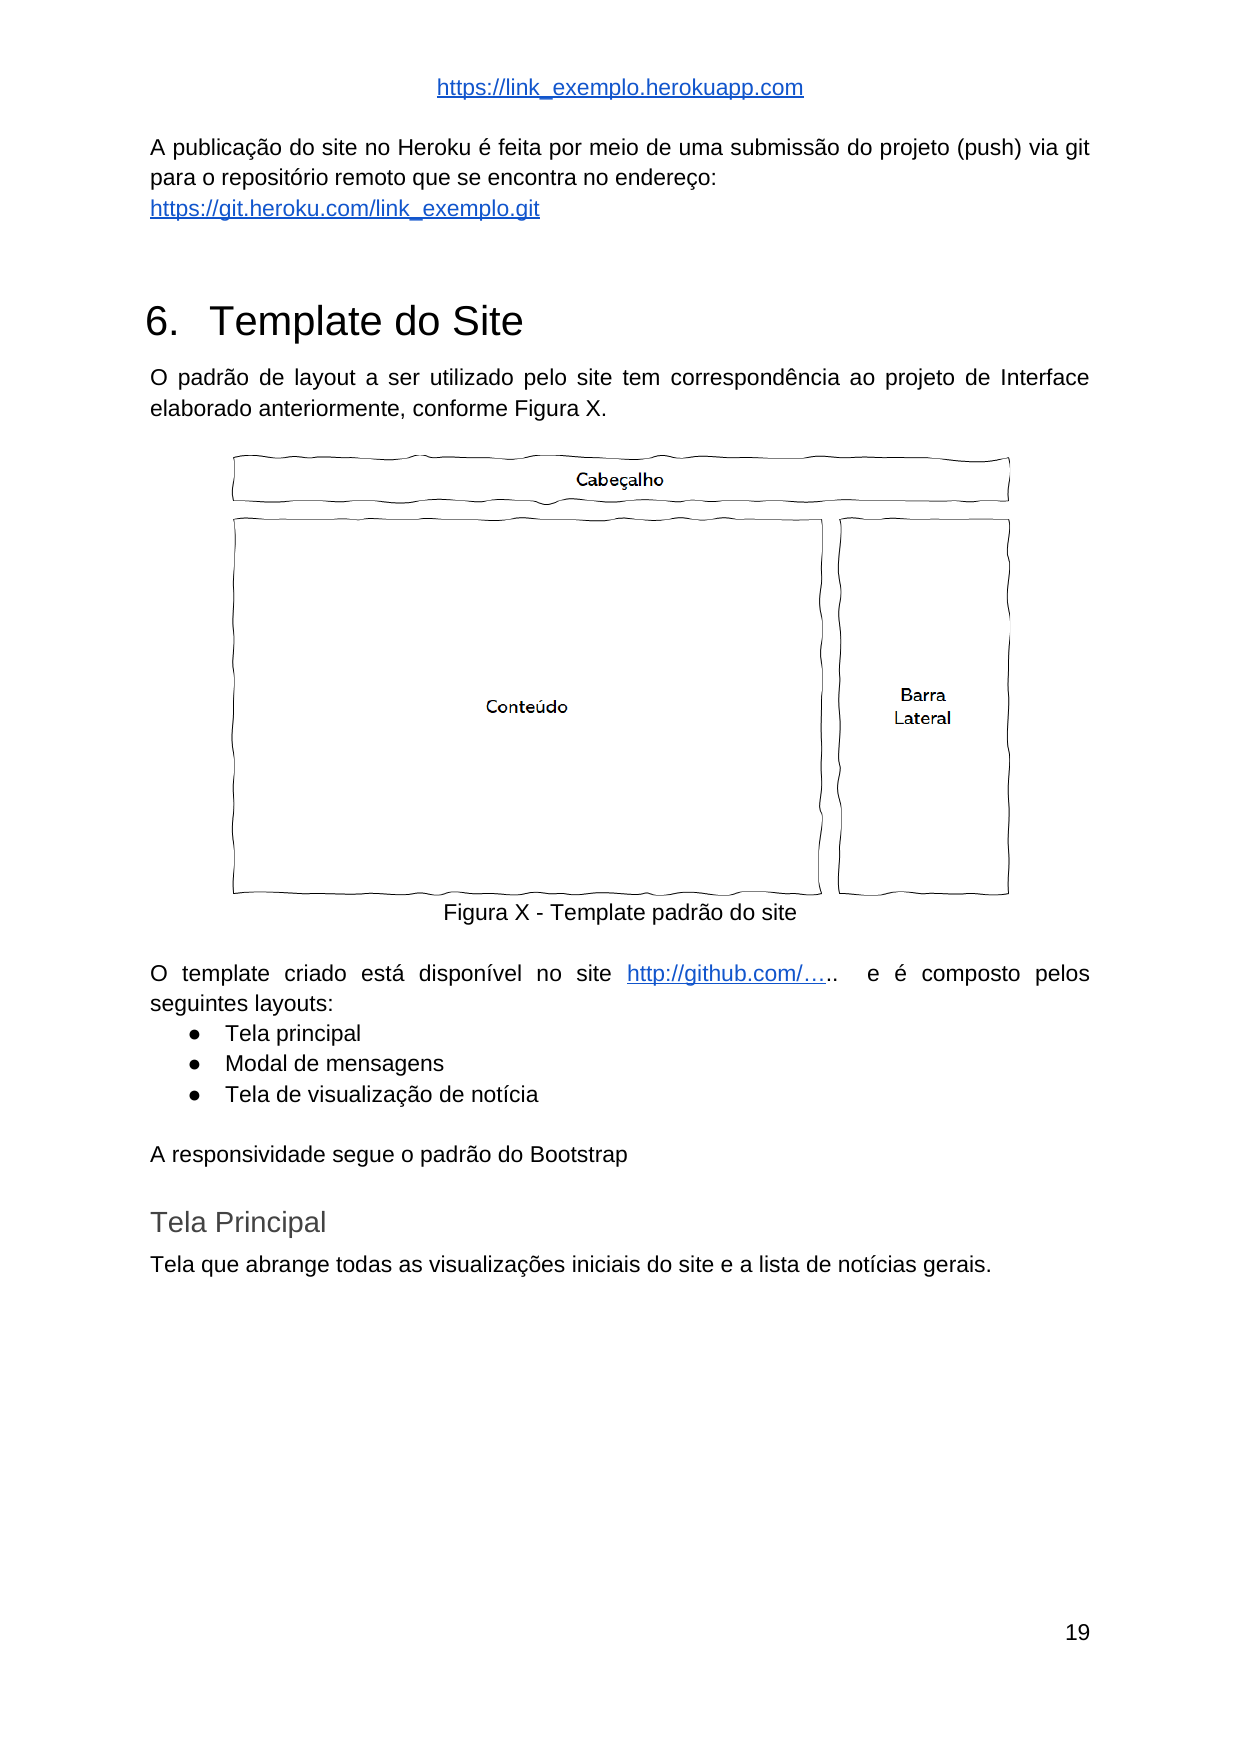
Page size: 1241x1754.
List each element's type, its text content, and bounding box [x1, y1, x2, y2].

text A publicação do site no Heroku é feita por meio de uma submissão do projeto (push) via git para o repositório remoto que se encontra no endereço: [150, 134, 1090, 191]
list Template do Site [179, 297, 1090, 344]
text O padrão de layout a ser utilizado pelo site tem correspondência ao projeto de Interface elaborado anteriormente, conforme Figura X. [150, 364, 1090, 421]
list Tela principal [187, 1020, 1090, 1047]
text O template criado está disponível no site http://github.com/….. e é composto pelos seguintes layouts: [150, 960, 1090, 1016]
text https://link_exemplo.herokuapp.com [150, 74, 1090, 100]
text A responsividade segue o padrão do Bootstrap [150, 1141, 1090, 1167]
text Tela Principal [150, 1204, 1090, 1238]
list Tela de visualização de notícia [187, 1081, 1090, 1107]
list Modal de mensagens [187, 1050, 1090, 1077]
text Figura X - Template padrão do site [150, 899, 1090, 926]
text Tela que abrange todas as visualizações iniciais do site e a lista de notícias gerais. [150, 1251, 1090, 1278]
picture [230, 455, 1011, 896]
text https://git.heroku.com/link_exemplo.git [150, 194, 1090, 221]
